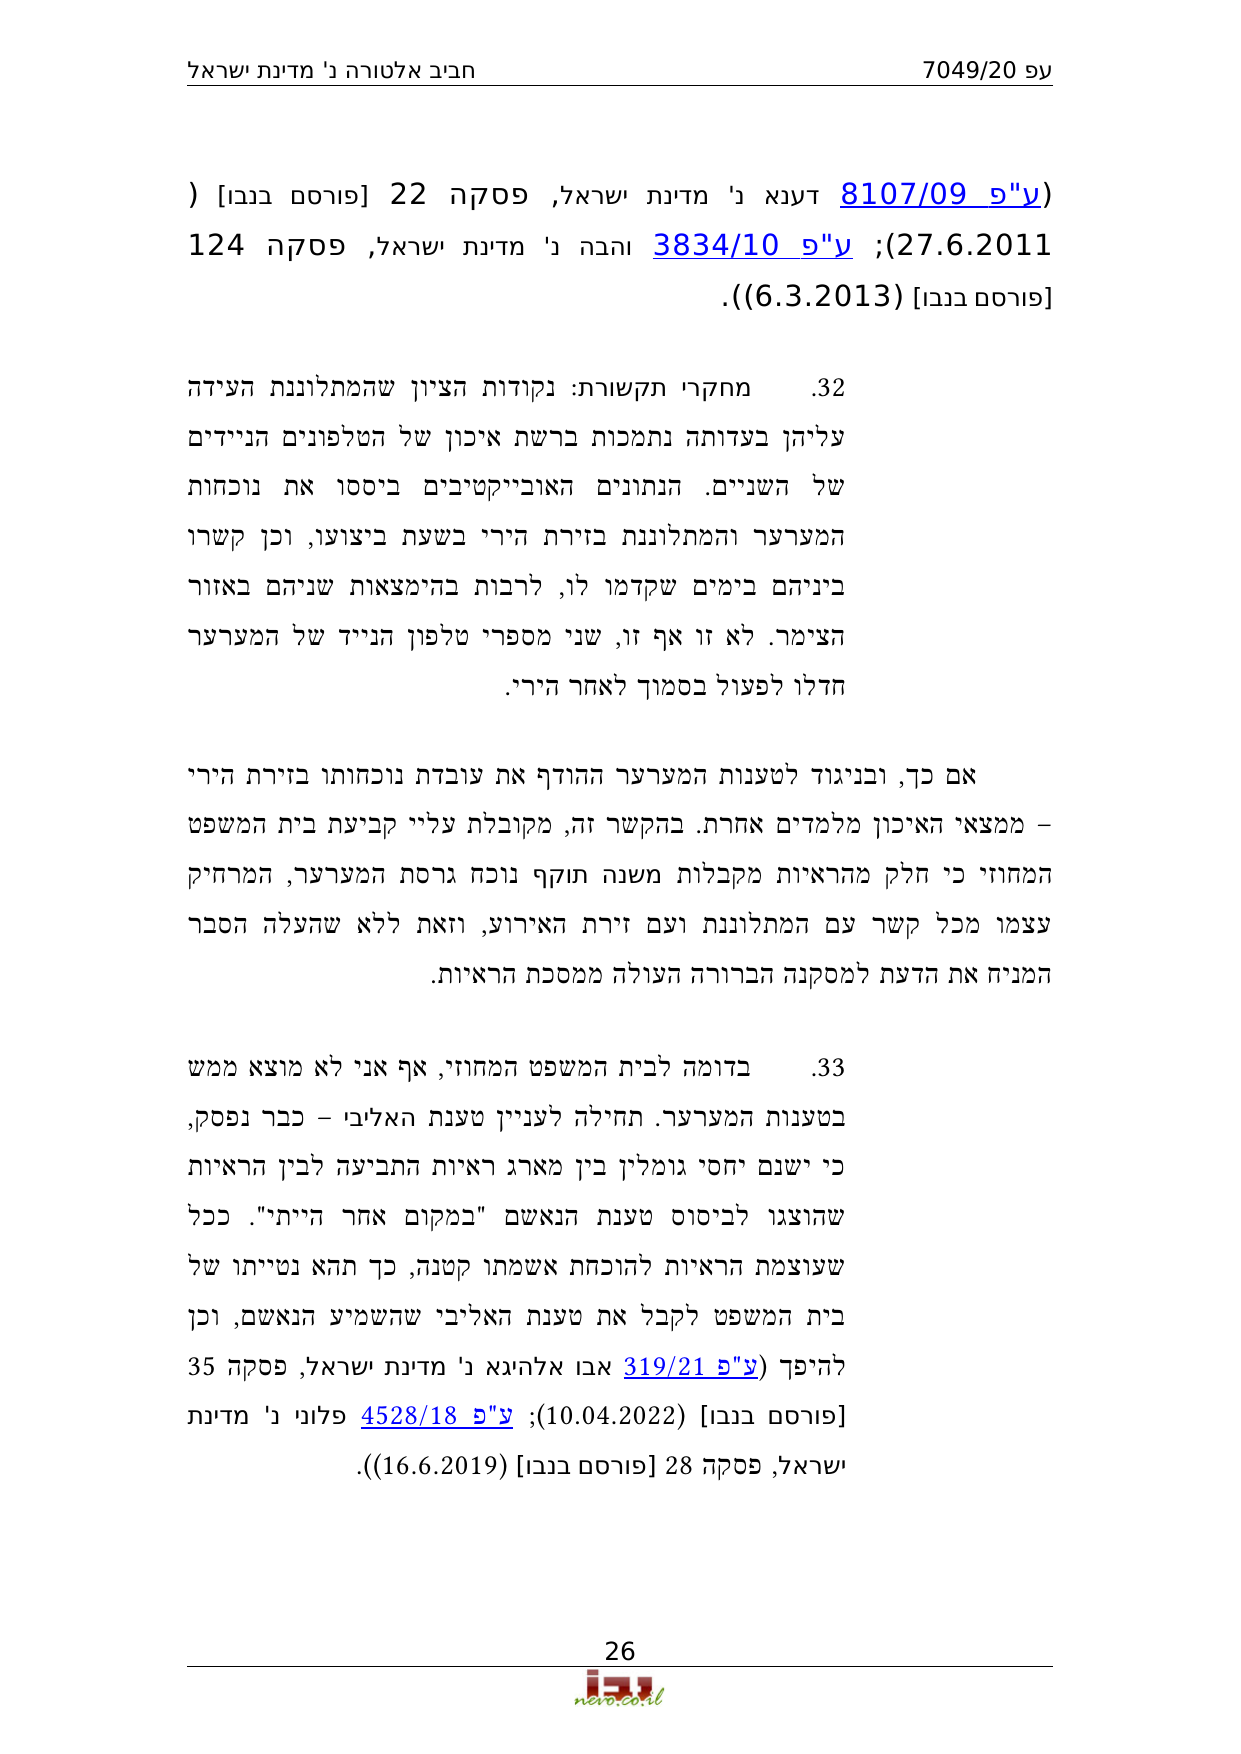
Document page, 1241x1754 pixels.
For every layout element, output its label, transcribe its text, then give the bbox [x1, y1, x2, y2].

list בדומה לבית המשפט המחוזי, אף אני לא מוצא ממש בטענות המערער. תחילה לעניין טענת האליבי – כבר נפסק, כי ישנם יחסי גומלין בין מארג ראיות התביעה לבין הראיות שהוצגו לביסוס טענת הנאשם "במקום אחר הייתי". ככל שעוצמת הראיות להוכחת אשמתו קטנה, כך תהא נטייתו של בית המשפט לקבל את טענת האליבי שהשמיע הנאשם, וכן להיפך (ע"פ 319/21 אבו אלהיגא נ' מדינת ישראל, פסקה 35 [פורסם בנבו] (10.04.2022); ע"פ 4528/18 פלוני נ' מדינת ישראל, פסקה 28 [פורסם בנבו] (16.6.2019)). [187, 1050, 846, 1482]
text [187, 177, 1053, 314]
list מחקרי תקשורת: נקודות הציון שהמתלוננת העידה עליהן בעדותה נתמכות ברשת איכון של הטלפונים הניידים של השניים. הנתונים האובייקטיבים ביססו את נוכחות המערער והמתלוננת בזירת הירי בשעת ביצועו, וכן קשרו ביניהם בימים שקדמו לו, לרבות בהימצאות שניהם באזור הצימר. לא זו אף זו, שני מספרי טלפון הנייד של המערער חדלו לפעול בסמוך לאחר הירי. [187, 370, 846, 702]
picture [574, 1669, 666, 1707]
list אם כך, ובניגוד לטענות המערער ההודף את עובדת נוכחותו בזירת הירי – ממצאי האיכון מלמדים אחרת. בהקשר זה, מקובלת עליי קביעת בית המשפט המחוזי כי חלק מהראיות מקבלות משנה תוקף נוכח גרסת המערער, המרחיק עצמו מכל קשר עם המתלוננת ועם זירת האירוע, וזאת ללא שהעלה הסבר המניח את הדעת למסקנה הברורה העולה ממסכת הראיות. [187, 758, 1053, 991]
